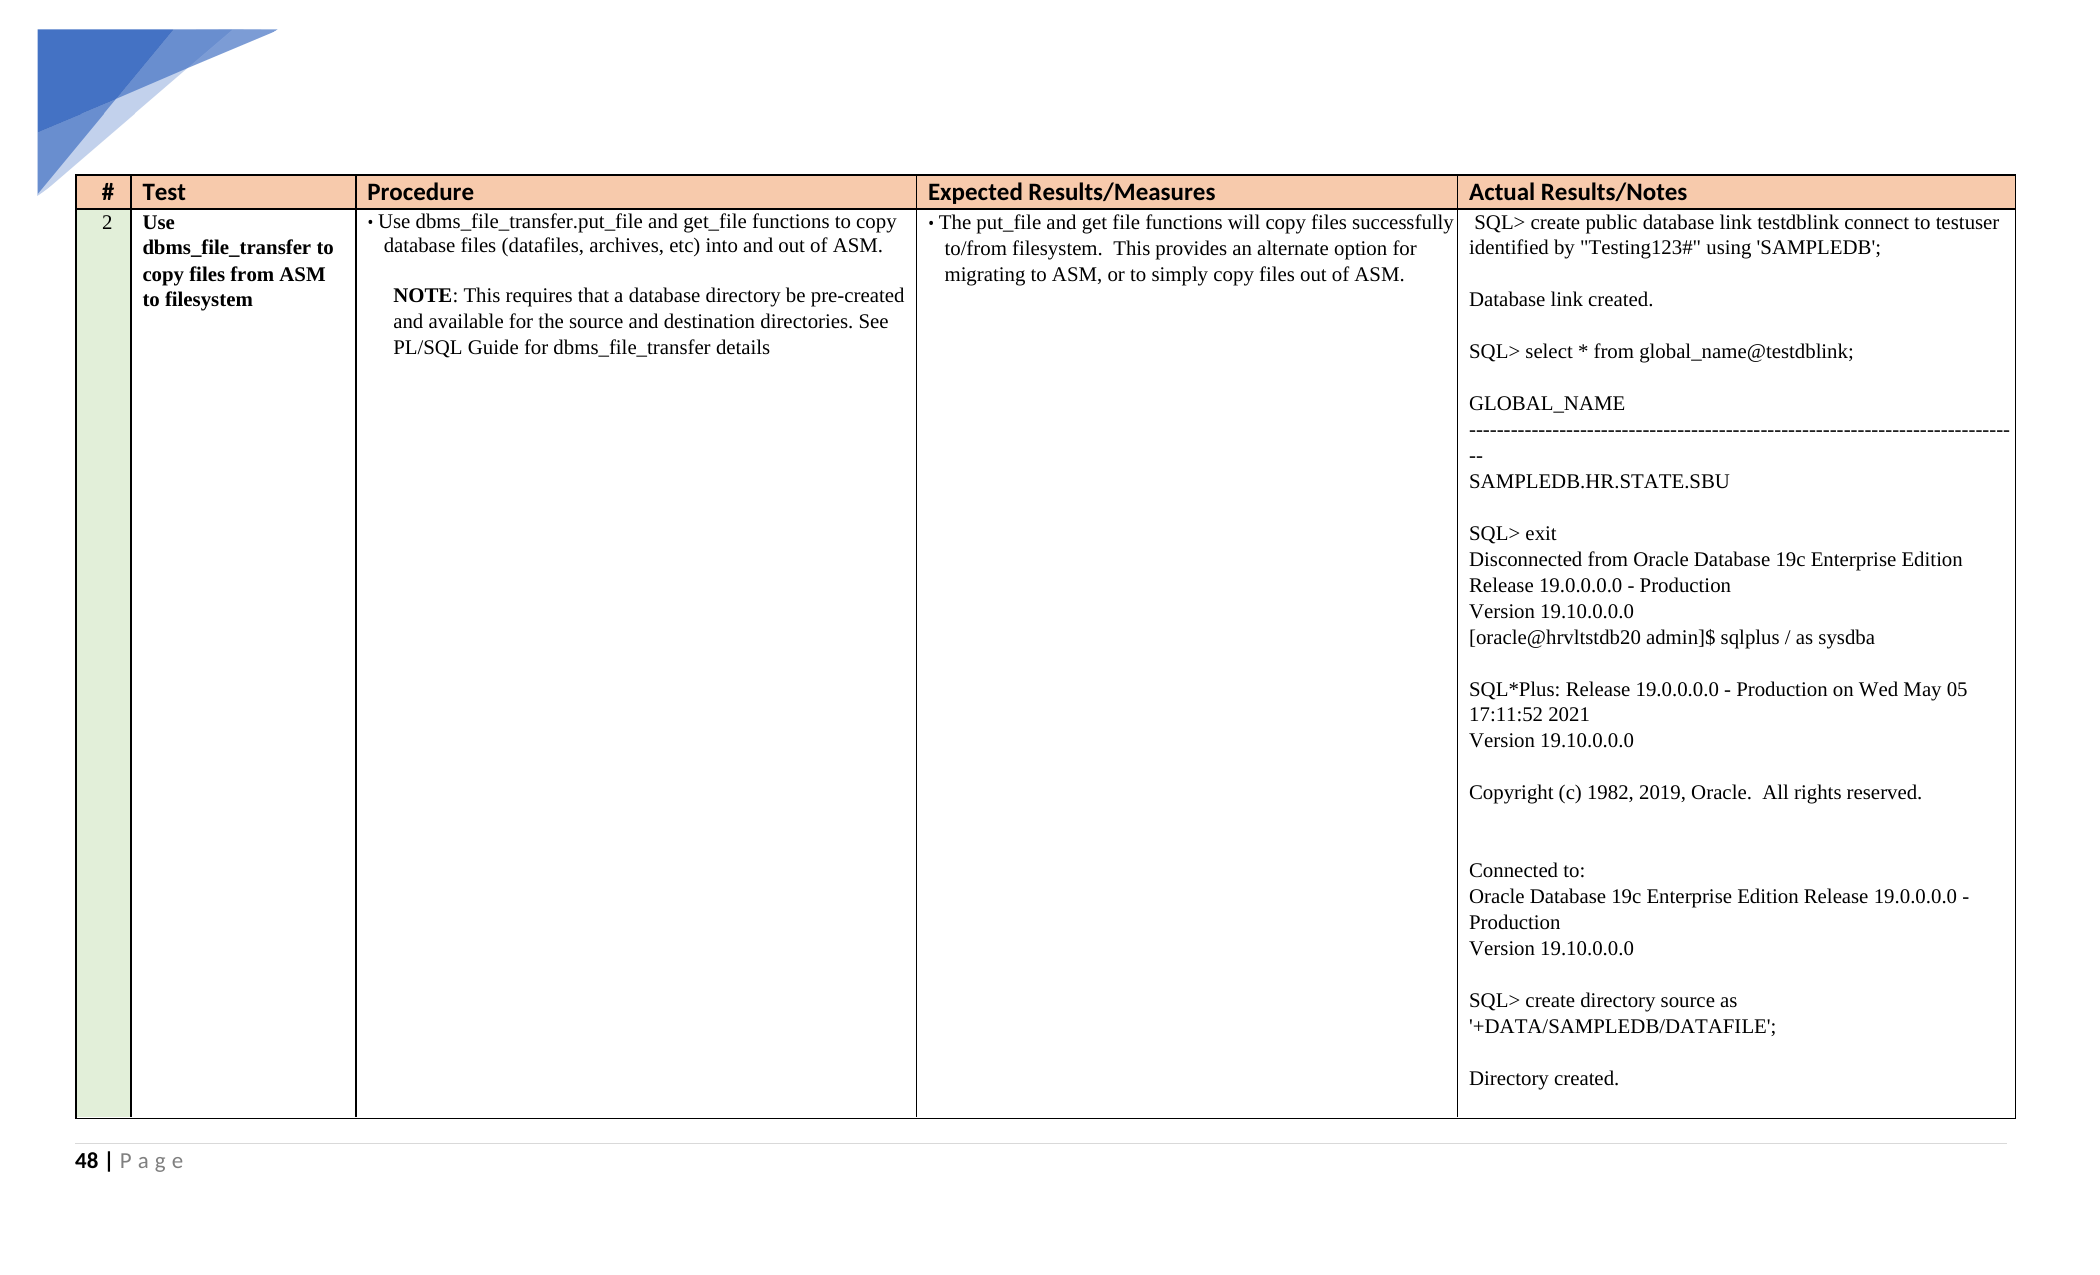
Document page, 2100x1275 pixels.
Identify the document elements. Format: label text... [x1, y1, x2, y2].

picture [37, 29, 279, 198]
table_header # [77, 176, 130, 208]
table_header Expected Results/Measures [917, 176, 1457, 208]
table_header Actual Results/Notes [1458, 176, 2015, 208]
table_header Procedure [357, 176, 916, 208]
table_cell Use dbms_file_transfer to copy files from ASM to filesystem [132, 210, 355, 1117]
table_header Test [132, 176, 355, 208]
table_cell 2 [77, 210, 130, 1117]
